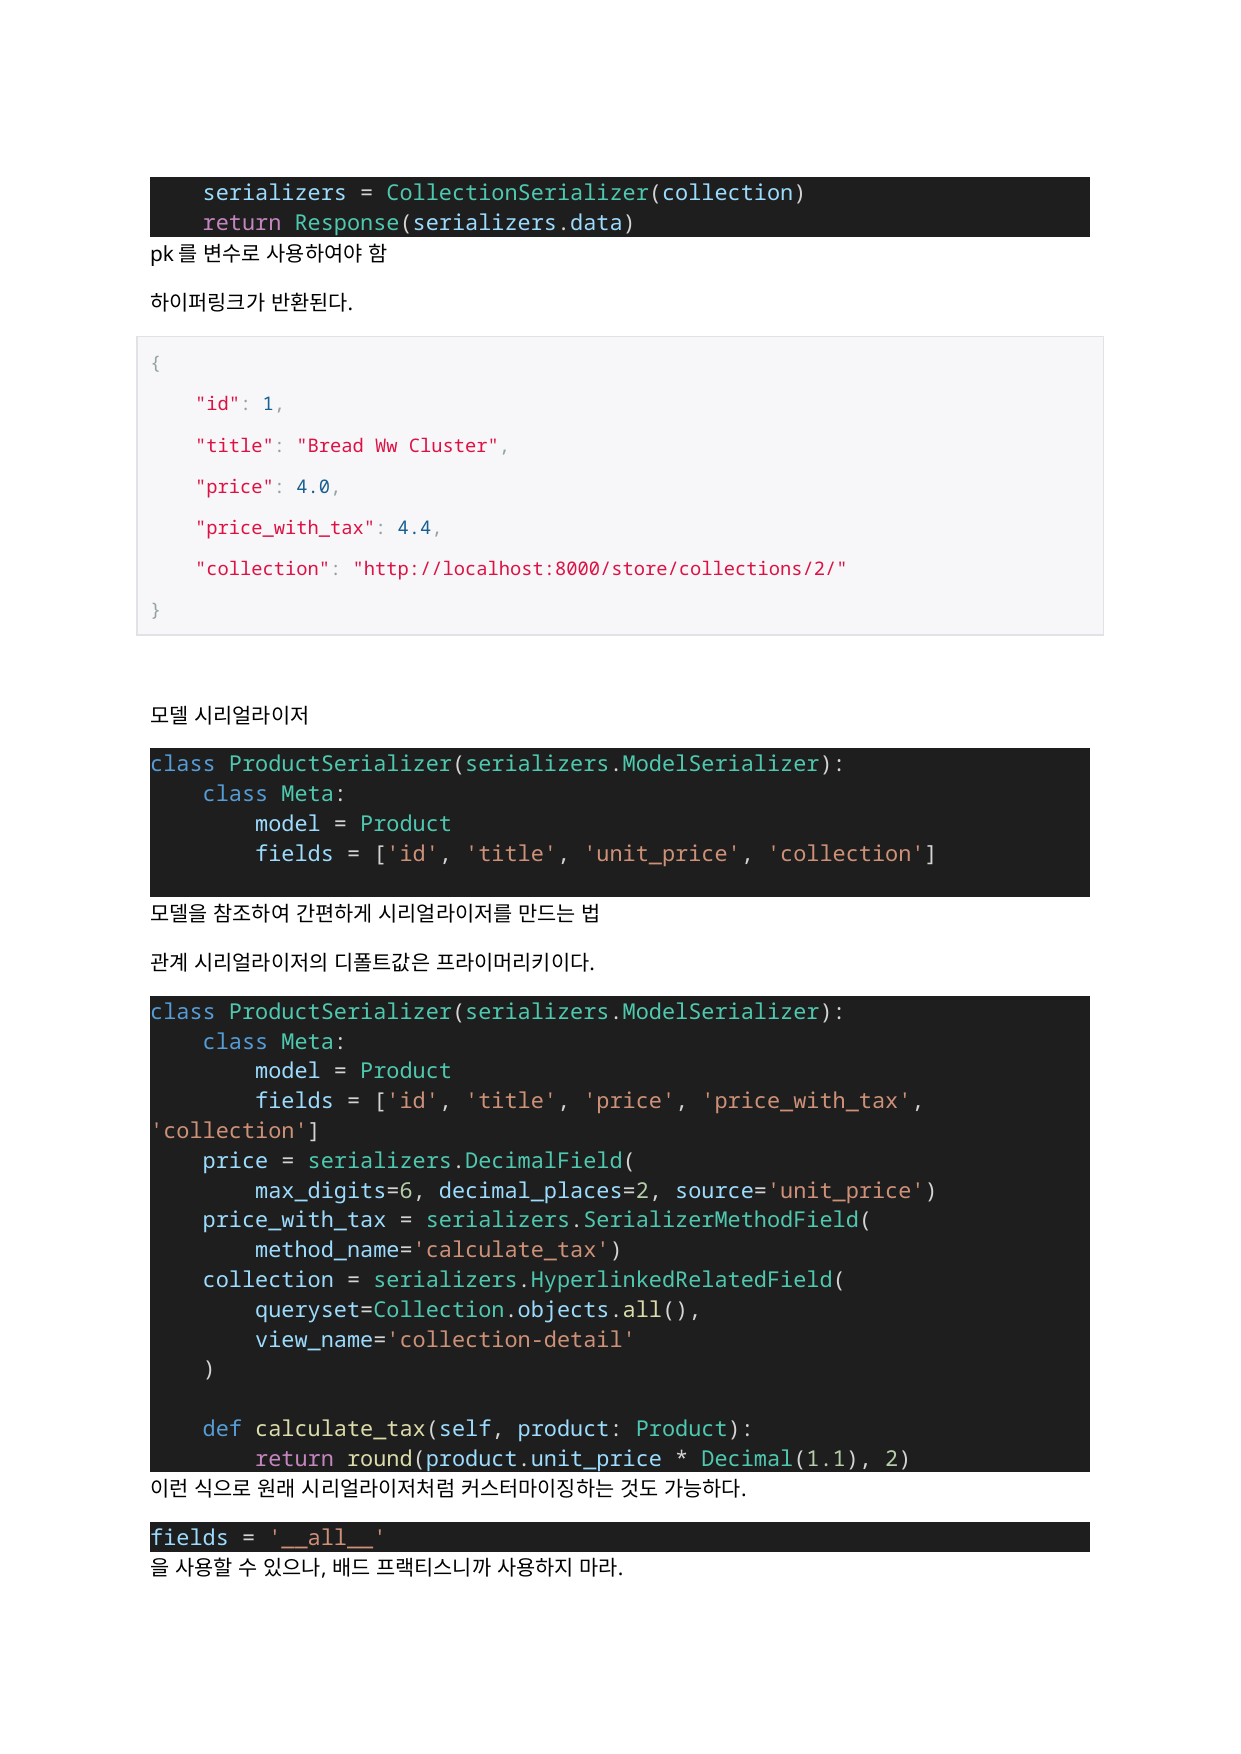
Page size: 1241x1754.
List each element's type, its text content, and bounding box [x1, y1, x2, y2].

text 을 사용할 수 있으나, 배드 프랙티스니까 사용하지 마라. [150, 1552, 1090, 1582]
text serializers = CollectionSerializer(collection) [150, 177, 1090, 207]
text ) [150, 1353, 1090, 1383]
text class Meta: [150, 778, 1090, 808]
text class Meta: [150, 1026, 1090, 1055]
text 하이퍼링크가 반환된다. [150, 286, 1090, 316]
text def calculate_tax(self, product: Product): [150, 1413, 1090, 1443]
text queryset=Collection.objects.all(), [150, 1294, 1090, 1323]
text pk를 변수로 사용하여야 함 [150, 237, 1090, 267]
text 모델을 참조하여 간편하게 시리얼라이저를 만드는 법 [150, 897, 1090, 927]
text 관계 시리얼라이저의 디폴트값은 프라이머리키이다. [150, 946, 1090, 977]
text "price": 4.0, [138, 459, 1103, 498]
text max_digits=6, decimal_places=2, source='unit_price') [150, 1174, 1090, 1204]
text "price_with_tax": 4.4, [138, 500, 1103, 540]
text view_name='collection-detail' [150, 1323, 1090, 1353]
text class ProductSerializer(serializers.ModelSerializer): [150, 996, 1090, 1026]
text model = Product [150, 808, 1090, 838]
text fields = '__all__' [150, 1522, 1090, 1552]
text collection = serializers.HyperlinkedRelatedField( [150, 1264, 1090, 1294]
text "collection": "http://localhost:8000/store/collections/2/" [138, 541, 1103, 581]
text fields = ['id', 'title', 'price', 'price_with_tax', 'collection'] [150, 1085, 1090, 1145]
text model = Product [150, 1055, 1090, 1085]
text price_with_tax = serializers.SerializerMethodField( [150, 1204, 1090, 1234]
text method_name='calculate_tax') [150, 1234, 1090, 1264]
text return Response(serializers.data) [150, 207, 1090, 237]
text "id": 1, [138, 377, 1103, 416]
text fields = ['id', 'title', 'unit_price', 'collection'] [150, 838, 1090, 867]
text return round(product.unit_price * Decimal(1.1), 2) [150, 1443, 1090, 1472]
text 이런 식으로 원래 시리얼라이저처럼 커스터마이징하는 것도 가능하다. [150, 1472, 1090, 1503]
text class ProductSerializer(serializers.ModelSerializer): [150, 748, 1090, 778]
text { [138, 337, 1103, 375]
text price = serializers.DecimalField( [150, 1145, 1090, 1174]
text "title": "Bread Ww Cluster", [138, 418, 1103, 457]
text 모델 시리얼라이저 [150, 699, 1090, 729]
text } [138, 582, 1103, 634]
